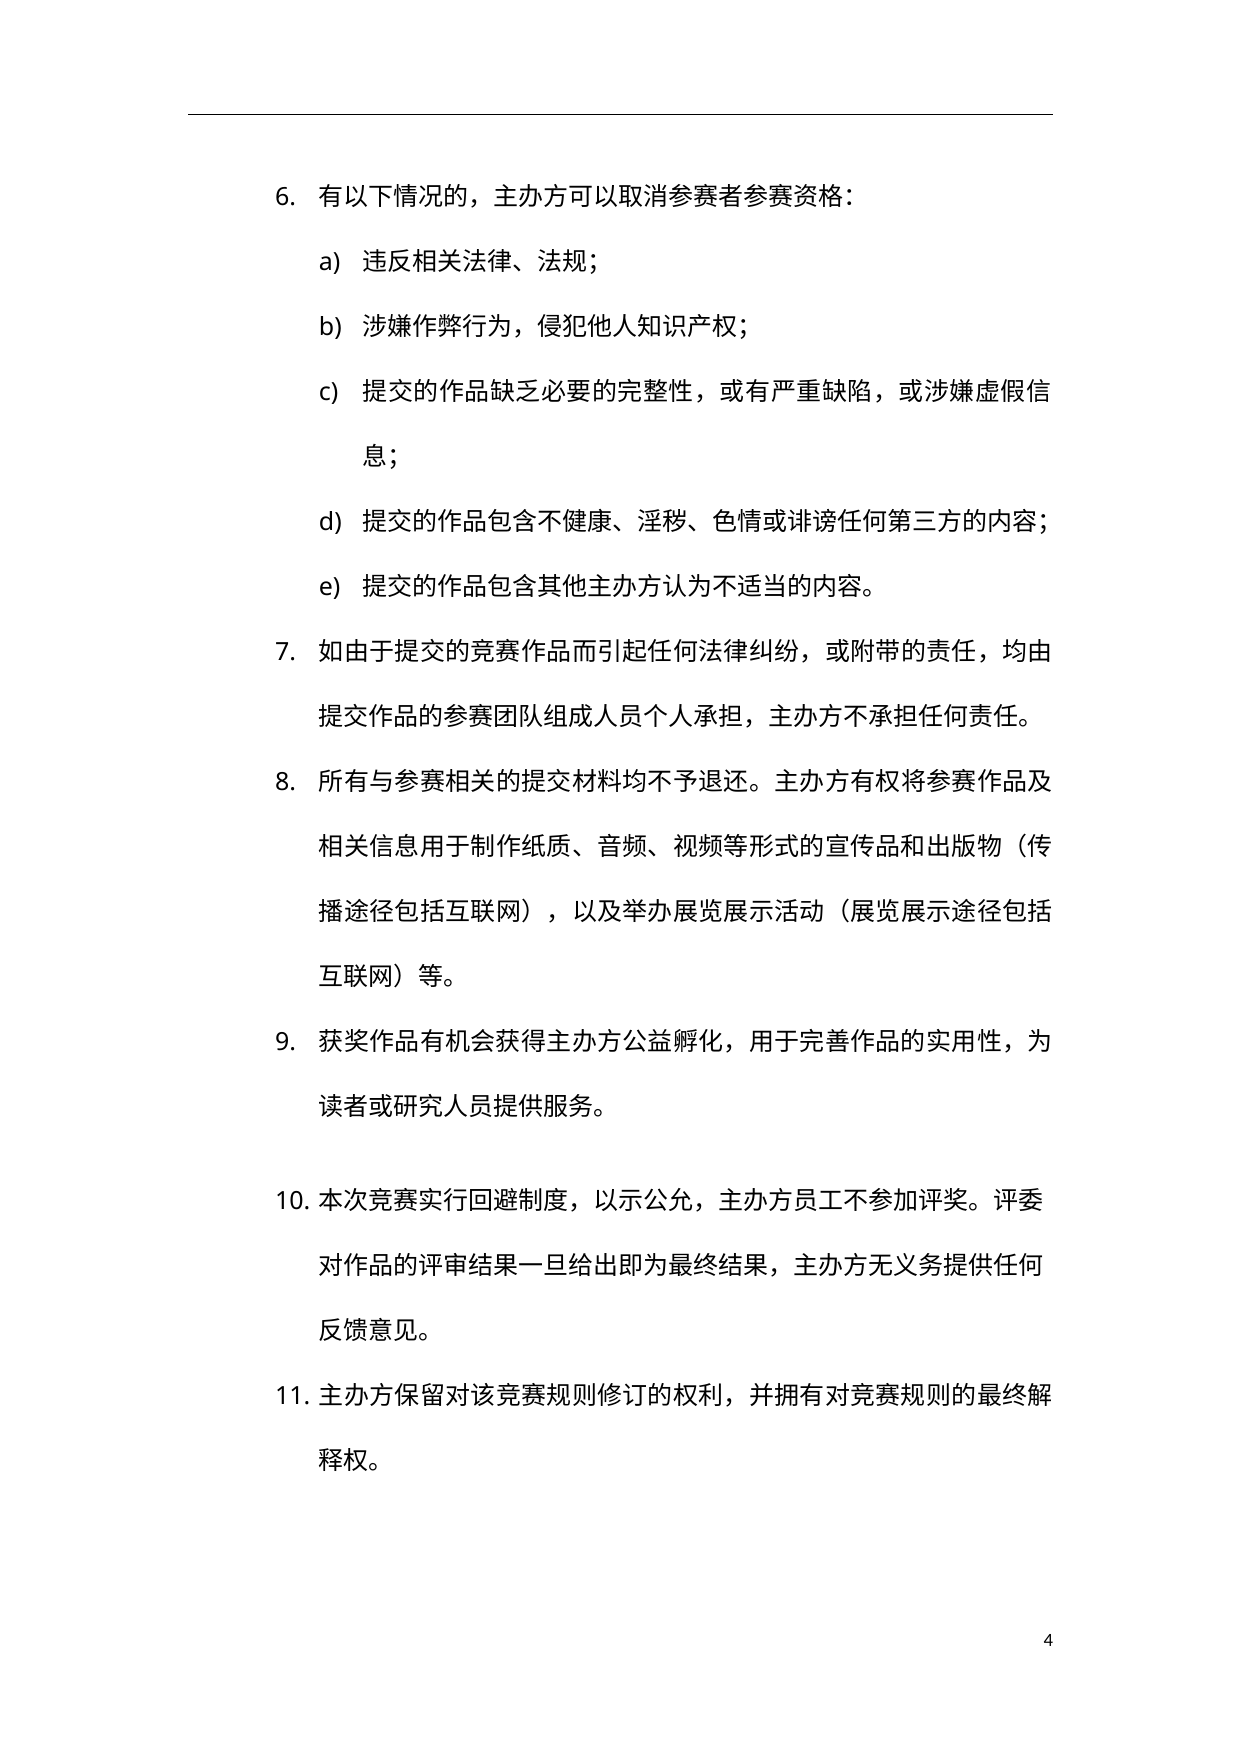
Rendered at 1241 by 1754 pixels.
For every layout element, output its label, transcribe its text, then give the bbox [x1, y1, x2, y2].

list 提交的作品包含其他主办方认为不适当的内容。 [319, 552, 1053, 617]
list 违反相关法律、法规； [319, 227, 1053, 292]
list 主办方保留对该竞赛规则修订的权利，并拥有对竞赛规则的最终解释权。 [275, 1390, 1053, 1520]
list 所有与参赛相关的提交材料均不予退还。主办方有权将参赛作品及相关信息用于制作纸质、音频、视频等形式的宣传品和出版物（传播途径包括互联网），以及举办展览展示活动（展览展示途径包括互联网）等。 [275, 747, 1053, 1007]
list 涉嫌作弊行为，侵犯他人知识产权； [319, 292, 1053, 357]
list 有以下情况的，主办方可以取消参赛者参赛资格： [275, 162, 1053, 227]
list 本次竞赛实行回避制度，以示公允，主办方员工不参加评奖。评委对作品的评审结果一旦给出即为最终结果，主办方无义务提供任何反馈意见。 [275, 1166, 1053, 1361]
list 获奖作品有机会获得主办方公益孵化，用于完善作品的实用性，为读者或研究人员提供服务。 [275, 1007, 1053, 1137]
list 提交的作品包含不健康、淫秽、色情或诽谤任何第三方的内容； [319, 487, 1053, 552]
list 如由于提交的竞赛作品而引起任何法律纠纷，或附带的责任，均由提交作品的参赛团队组成人员个人承担，主办方不承担任何责任。 [275, 617, 1053, 747]
list 提交的作品缺乏必要的完整性，或有严重缺陷，或涉嫌虚假信息； [319, 357, 1053, 487]
